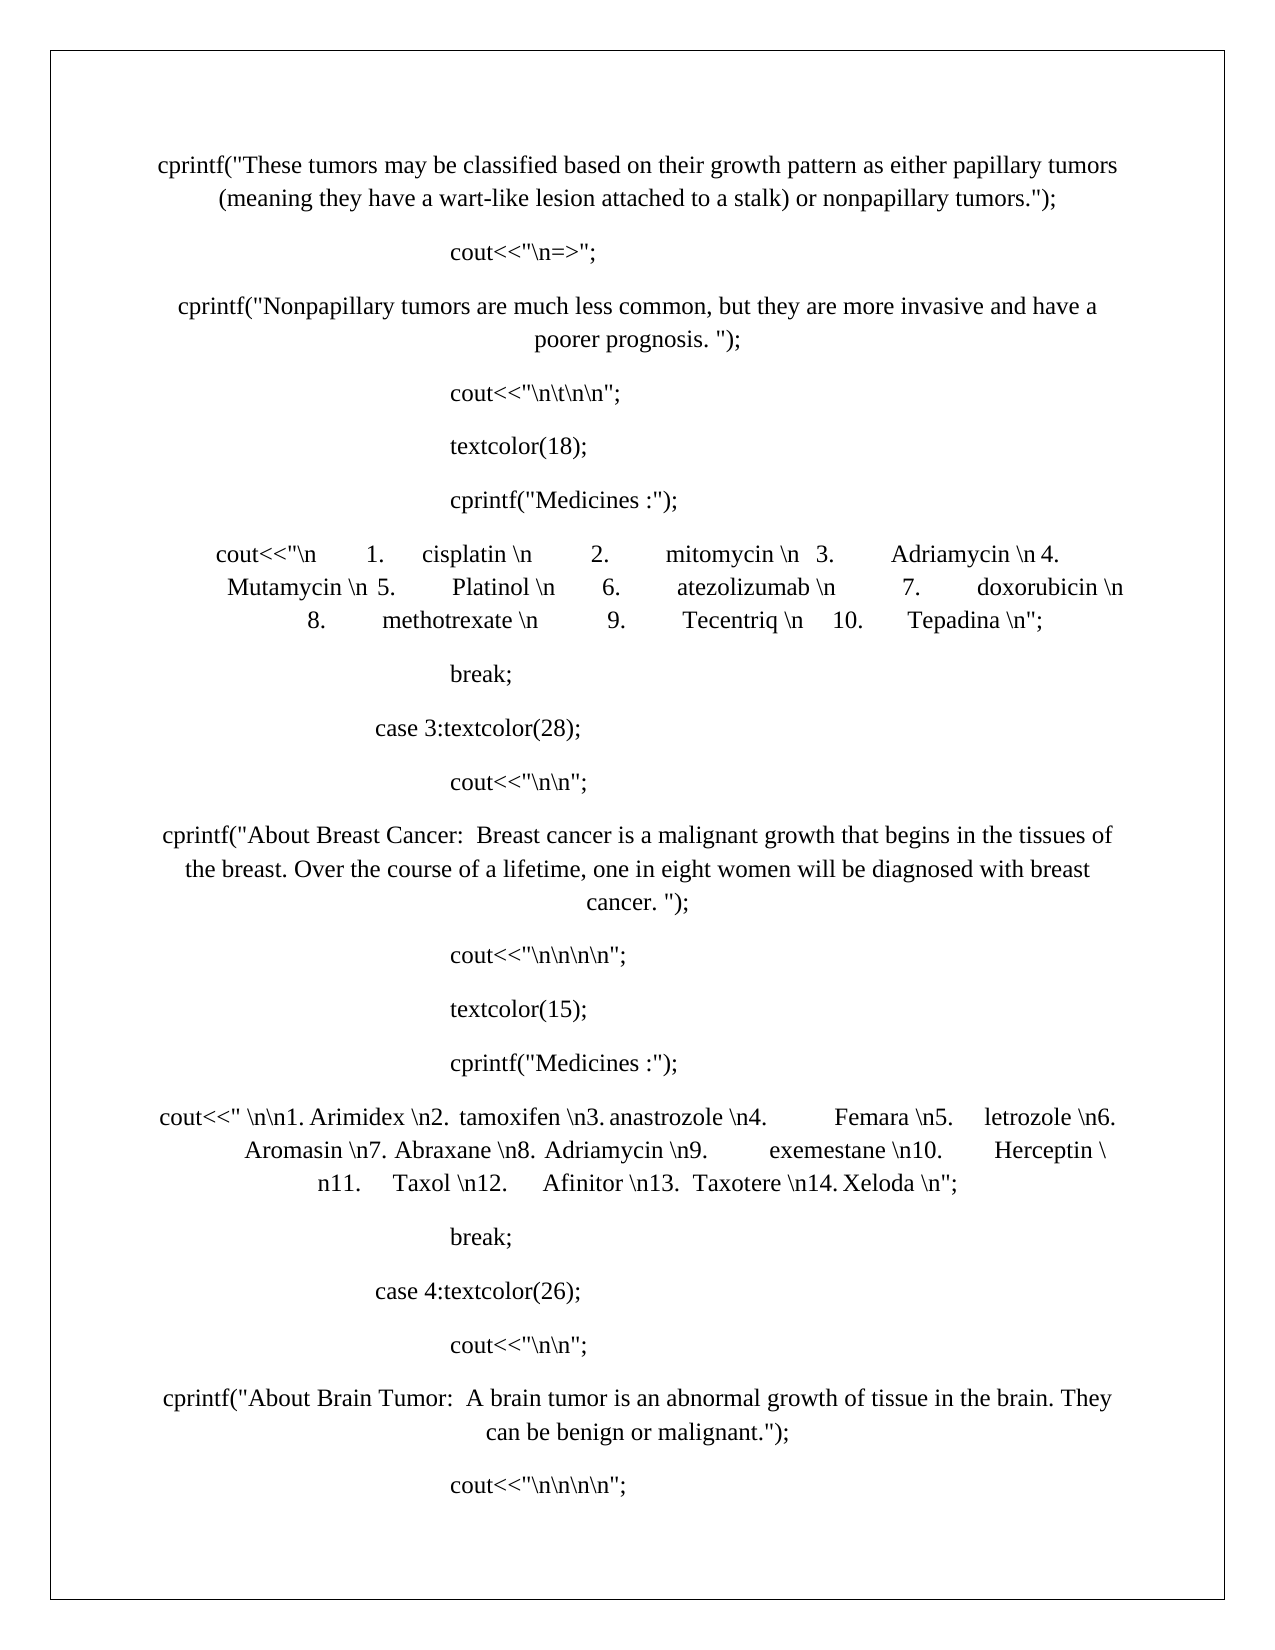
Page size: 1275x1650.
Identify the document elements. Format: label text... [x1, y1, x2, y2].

text cprintf("Medicines :"); [150, 485, 1125, 514]
text cout<<"\n=>"; [150, 237, 1125, 266]
text cout<<"\n\n"; [150, 1330, 1125, 1358]
text cout<<"\n\n\n\n"; [150, 941, 1125, 969]
text cprintf("Medicines :"); [150, 1048, 1125, 1077]
text break; [150, 659, 1125, 688]
text cout<<"\n\t\n\n"; [150, 378, 1125, 406]
text cout<<"\n\n\n\n"; [150, 1470, 1125, 1499]
text break; [150, 1222, 1125, 1251]
text case 4:textcolor(26); [150, 1276, 1125, 1304]
text textcolor(18); [150, 431, 1125, 460]
text cprintf("About Breast Cancer: Breast cancer is a malignant growth that begins in the tissues of the breast. Over the course of a lifetime, one in eight women will be diagnosed with breast cancer. "); [150, 821, 1125, 915]
text textcolor(15); [150, 994, 1125, 1023]
text cout<<" \n\n1. Arimidex \n2. tamoxifen \n3. anastrozole \n4. Femara \n5. letrozole \n6. Aromasin \n7. Abraxane \n8. Adriamycin \n9. exemestane \n10. Herceptin \n11. Taxol \n12. Afinitor \n13. Taxotere \n14. Xeloda \n"; [150, 1102, 1125, 1197]
text cprintf("Nonpapillary tumors are much less common, but they are more invasive and have a poorer prognosis. "); [150, 291, 1125, 352]
text cout<<"\n\n"; [150, 767, 1125, 796]
text cprintf("About Brain Tumor: A brain tumor is an abnormal growth of tissue in the brain. They can be benign or malignant."); [150, 1383, 1125, 1445]
text cprintf("These tumors may be classified based on their growth pattern as either papillary tumors (meaning they have a wart-like lesion attached to a stalk) or nonpapillary tumors."); [150, 150, 1125, 212]
text case 3:textcolor(28); [150, 713, 1125, 742]
text cout<<"\n 1. cisplatin \n 2. mitomycin \n 3. Adriamycin \n 4. Mutamycin \n 5. Platinol \n 6. atezolizumab \n 7. doxorubicin \n 8. methotrexate \n 9. Tecentriq \n 10. Tepadina \n"; [150, 539, 1125, 634]
